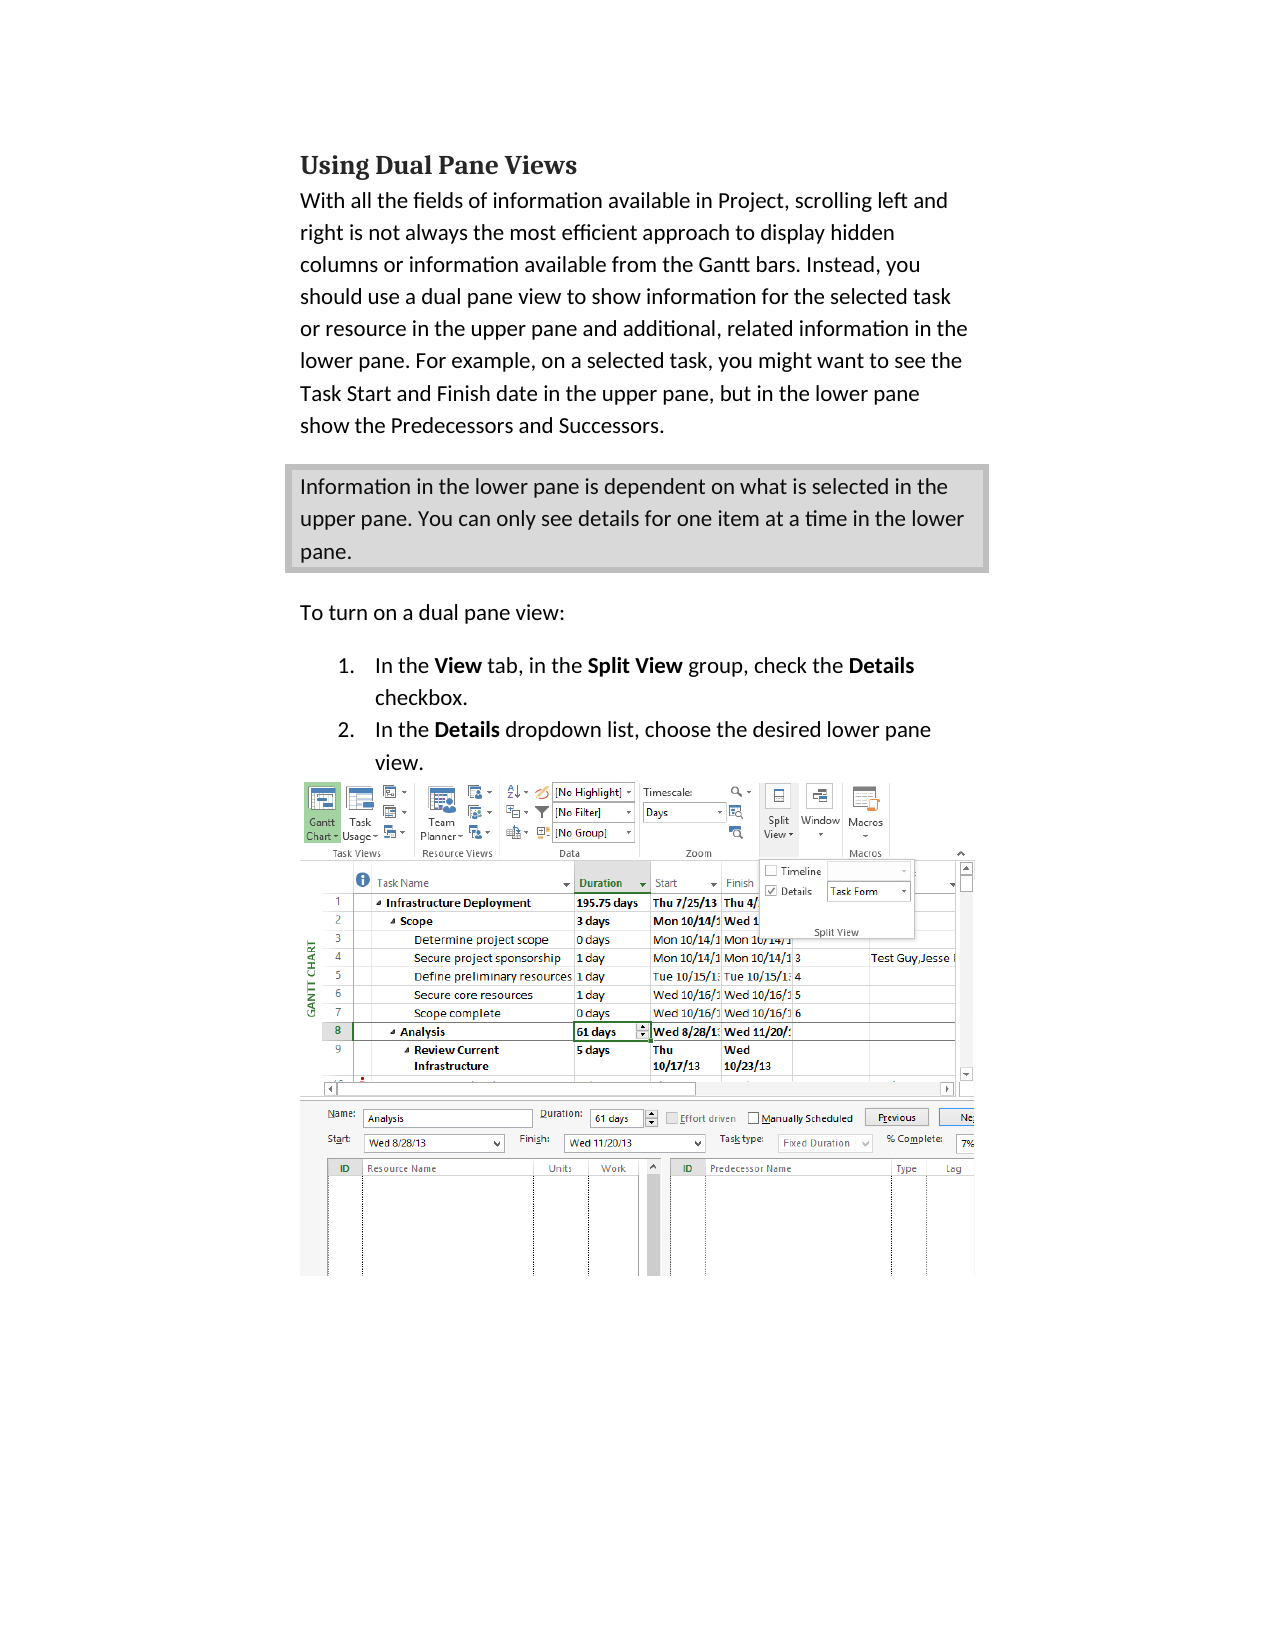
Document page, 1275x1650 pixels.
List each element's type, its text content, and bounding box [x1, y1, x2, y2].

subtitle Using Dual Pane Views [300, 150, 975, 181]
text Information in the lower pane is dependent on what is selected in the upper pane. You can only see details for one item at a time in the lower pane. [292, 470, 983, 567]
list In the Details dropdown list, choose the desired lower pane view. [337, 716, 975, 776]
text To turn on a dual pane view: [300, 598, 975, 626]
list In the View tab, in the Split View group, check the Details checkbox. [337, 651, 975, 711]
text With all the fields of information available in Project, scrolling left and right is not always the most efficient approach to display hidden columns or information available from the Gantt bars. Instead, you should use a dual pane view to show information for the selected task or resource in the upper pane and additional, related information in the lower pane. For example, on a selected task, you might want to see the Task Start and Finish date in the upper pane, but in the lower pane show the Predecessors and Successors. [300, 186, 975, 439]
picture [300, 780, 976, 1276]
